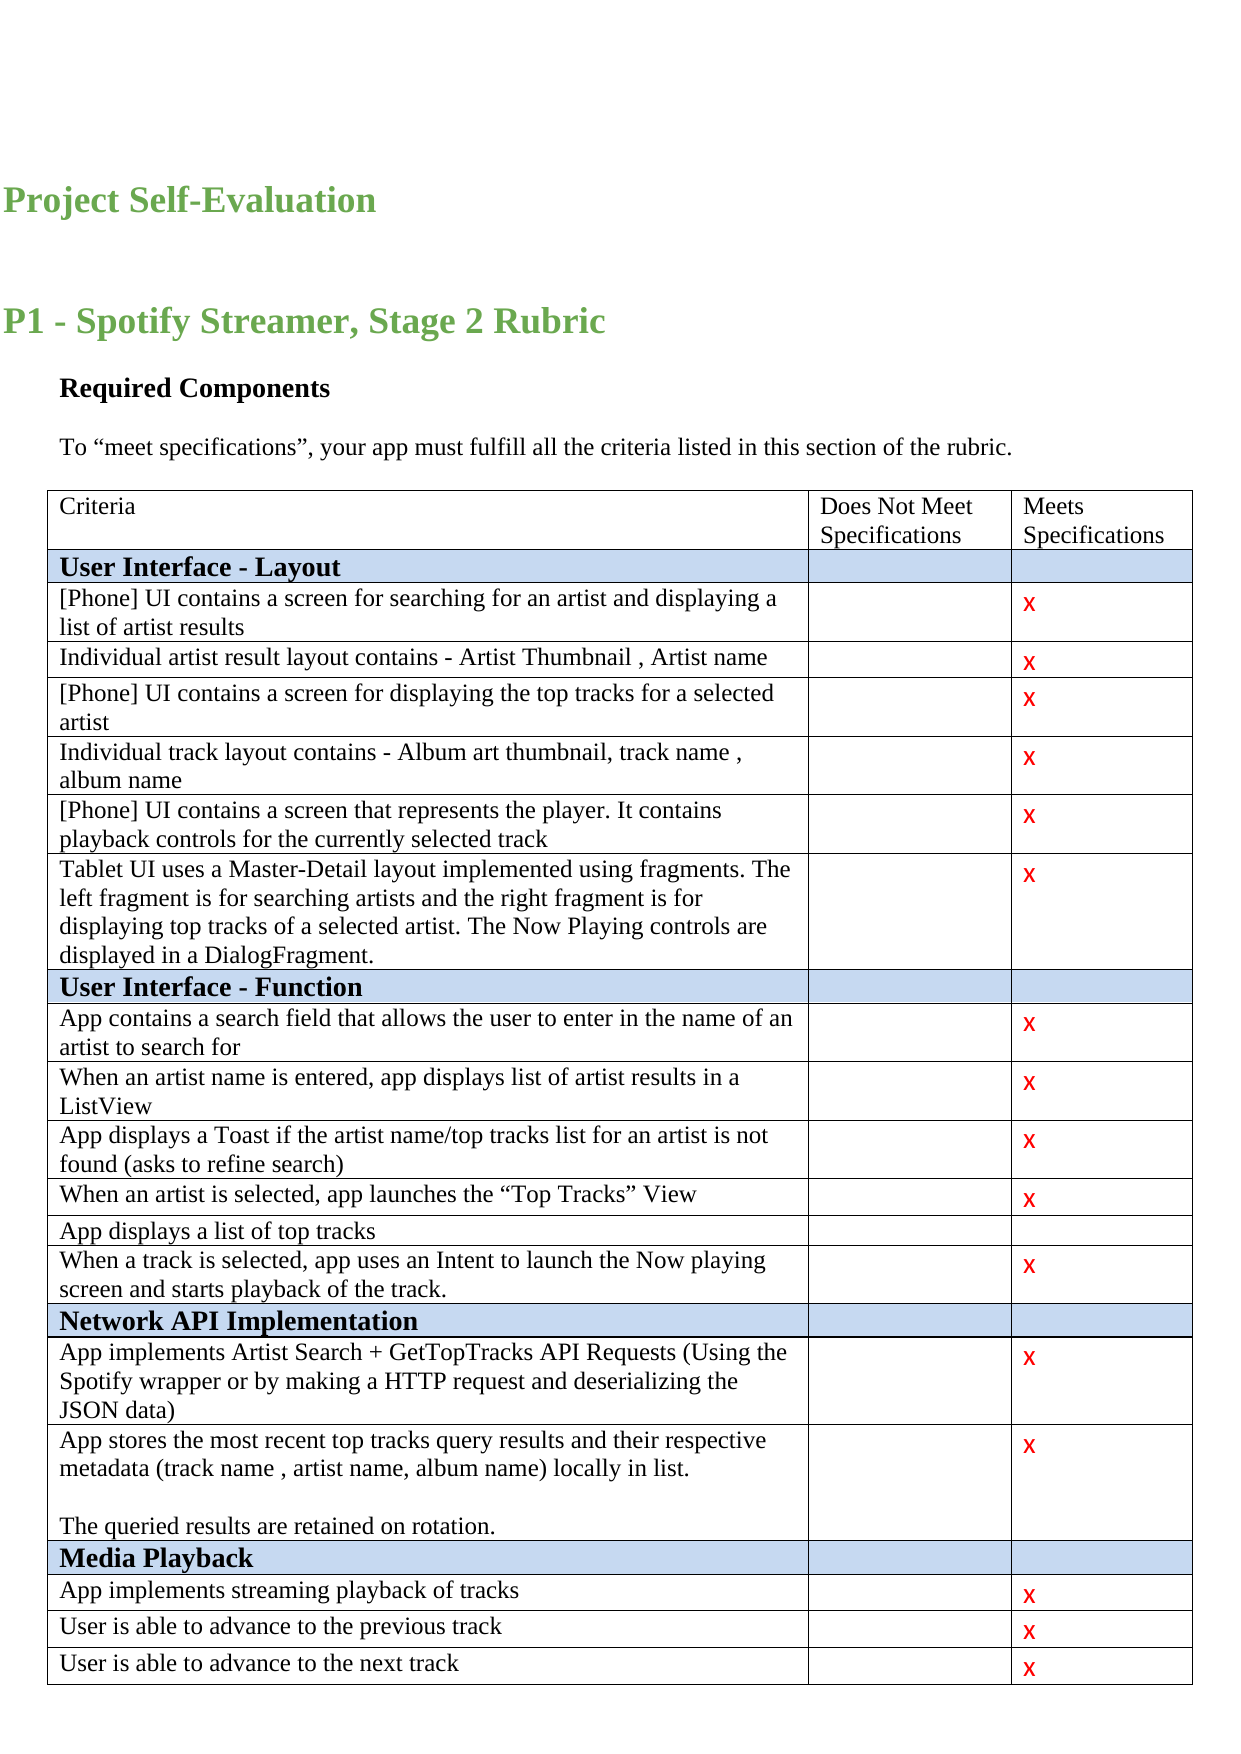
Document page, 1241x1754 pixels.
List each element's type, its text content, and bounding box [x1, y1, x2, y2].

table_cell x [1012, 678, 1192, 736]
table_cell [809, 1611, 1011, 1647]
table_cell [809, 854, 1011, 969]
table_cell [809, 1425, 1011, 1540]
table_header Meets Specifications [1012, 491, 1192, 549]
table_cell x [1012, 1611, 1192, 1647]
table_cell When an artist name is entered, app displays list of artist results in a ListView [48, 1062, 808, 1119]
table_cell [809, 1304, 1011, 1336]
table_cell [809, 1179, 1011, 1215]
table_cell [809, 737, 1011, 794]
table_cell [809, 1121, 1011, 1178]
table_cell [Phone] UI contains a screen for displaying the top tracks for a selected artist [48, 678, 808, 736]
table_cell Tablet UI uses a Master-Detail layout implemented using fragments. The left fragment is for searching artists and the right fragment is for displaying top tracks of a selected artist. The Now Playing controls are displayed in a DialogFragment. [48, 854, 808, 969]
table_cell Individual artist result layout contains - Artist Thumbnail , Artist name [48, 642, 808, 677]
table_cell [809, 1062, 1011, 1119]
table_cell [809, 642, 1011, 677]
table_cell [1012, 970, 1192, 1002]
table_cell [809, 970, 1011, 1002]
table_cell Individual track layout contains - Album art thumbnail, track name , album name [48, 737, 808, 794]
table_cell x [1012, 642, 1192, 677]
table_cell [1012, 1304, 1192, 1336]
table_cell When an artist is selected, app launches the “Top Tracks” View [48, 1179, 808, 1215]
table_cell User is able to advance to the next track [48, 1648, 808, 1684]
table_cell x [1012, 1425, 1192, 1540]
table_header Criteria [48, 491, 808, 549]
table_cell When a track is selected, app uses an Intent to launch the Now playing screen and starts playback of the track. [48, 1246, 808, 1303]
table_cell x [1012, 1004, 1192, 1061]
table_cell [1012, 1541, 1192, 1574]
table_cell [809, 678, 1011, 736]
table_cell x [1012, 583, 1192, 641]
table_cell x [1012, 1179, 1192, 1215]
text Required Components [59, 371, 1181, 403]
table_cell [1012, 550, 1192, 582]
table_cell App displays a list of top tracks [48, 1216, 808, 1244]
table_cell [Phone] UI contains a screen that represents the player. It contains playback controls for the currently selected track [48, 795, 808, 853]
table_cell [809, 1338, 1011, 1424]
table_cell x [1012, 1246, 1192, 1303]
table_cell [809, 1246, 1011, 1303]
table_cell [Phone] UI contains a screen for searching for an artist and displaying a list of artist results [48, 583, 808, 641]
table_cell [809, 550, 1011, 582]
table_cell App contains a search field that allows the user to enter in the name of an artist to search for [48, 1004, 808, 1061]
table_cell x [1012, 1121, 1192, 1178]
table_cell [809, 1575, 1011, 1610]
table_cell User Interface - Layout [48, 550, 808, 582]
table_cell App displays a Toast if the artist name/top tracks list for an artist is not found (asks to refine search) [48, 1121, 808, 1178]
table_cell User is able to advance to the previous track [48, 1611, 808, 1647]
table_header Does Not Meet Specifications [809, 491, 1011, 549]
subtitle Project Self-Evaluation [3, 177, 1181, 220]
table_cell [1012, 1216, 1192, 1244]
table_cell x [1012, 1648, 1192, 1684]
table_cell App implements streaming playback of tracks [48, 1575, 808, 1610]
table_cell x [1012, 795, 1192, 853]
table_cell x [1012, 737, 1192, 794]
table_cell [809, 1648, 1011, 1684]
text To “meet specifications”, your app must fulfill all the criteria listed in this section of the rubric. [59, 432, 1181, 461]
subtitle P1 - Spotify Streamer, Stage 2 Rubric [3, 298, 1181, 341]
table_cell Network API Implementation [48, 1304, 808, 1336]
table_cell x [1012, 854, 1192, 969]
table_cell [809, 1216, 1011, 1244]
table_cell User Interface - Function [48, 970, 808, 1002]
table_cell App stores the most recent top tracks query results and their respective metadata (track name , artist name, album name) locally in list. The queried results are retained on rotation. [48, 1425, 808, 1540]
table_cell App implements Artist Search + GetTopTracks API Requests (Using the Spotify wrapper or by making a HTTP request and deserializing the JSON data) [48, 1338, 808, 1424]
table_cell [809, 1541, 1011, 1574]
table_cell [809, 583, 1011, 641]
table_cell Media Playback [48, 1541, 808, 1574]
table_cell [809, 1004, 1011, 1061]
table_cell [809, 795, 1011, 853]
table_cell x [1012, 1575, 1192, 1610]
table_cell x [1012, 1062, 1192, 1119]
table_cell x [1012, 1338, 1192, 1424]
